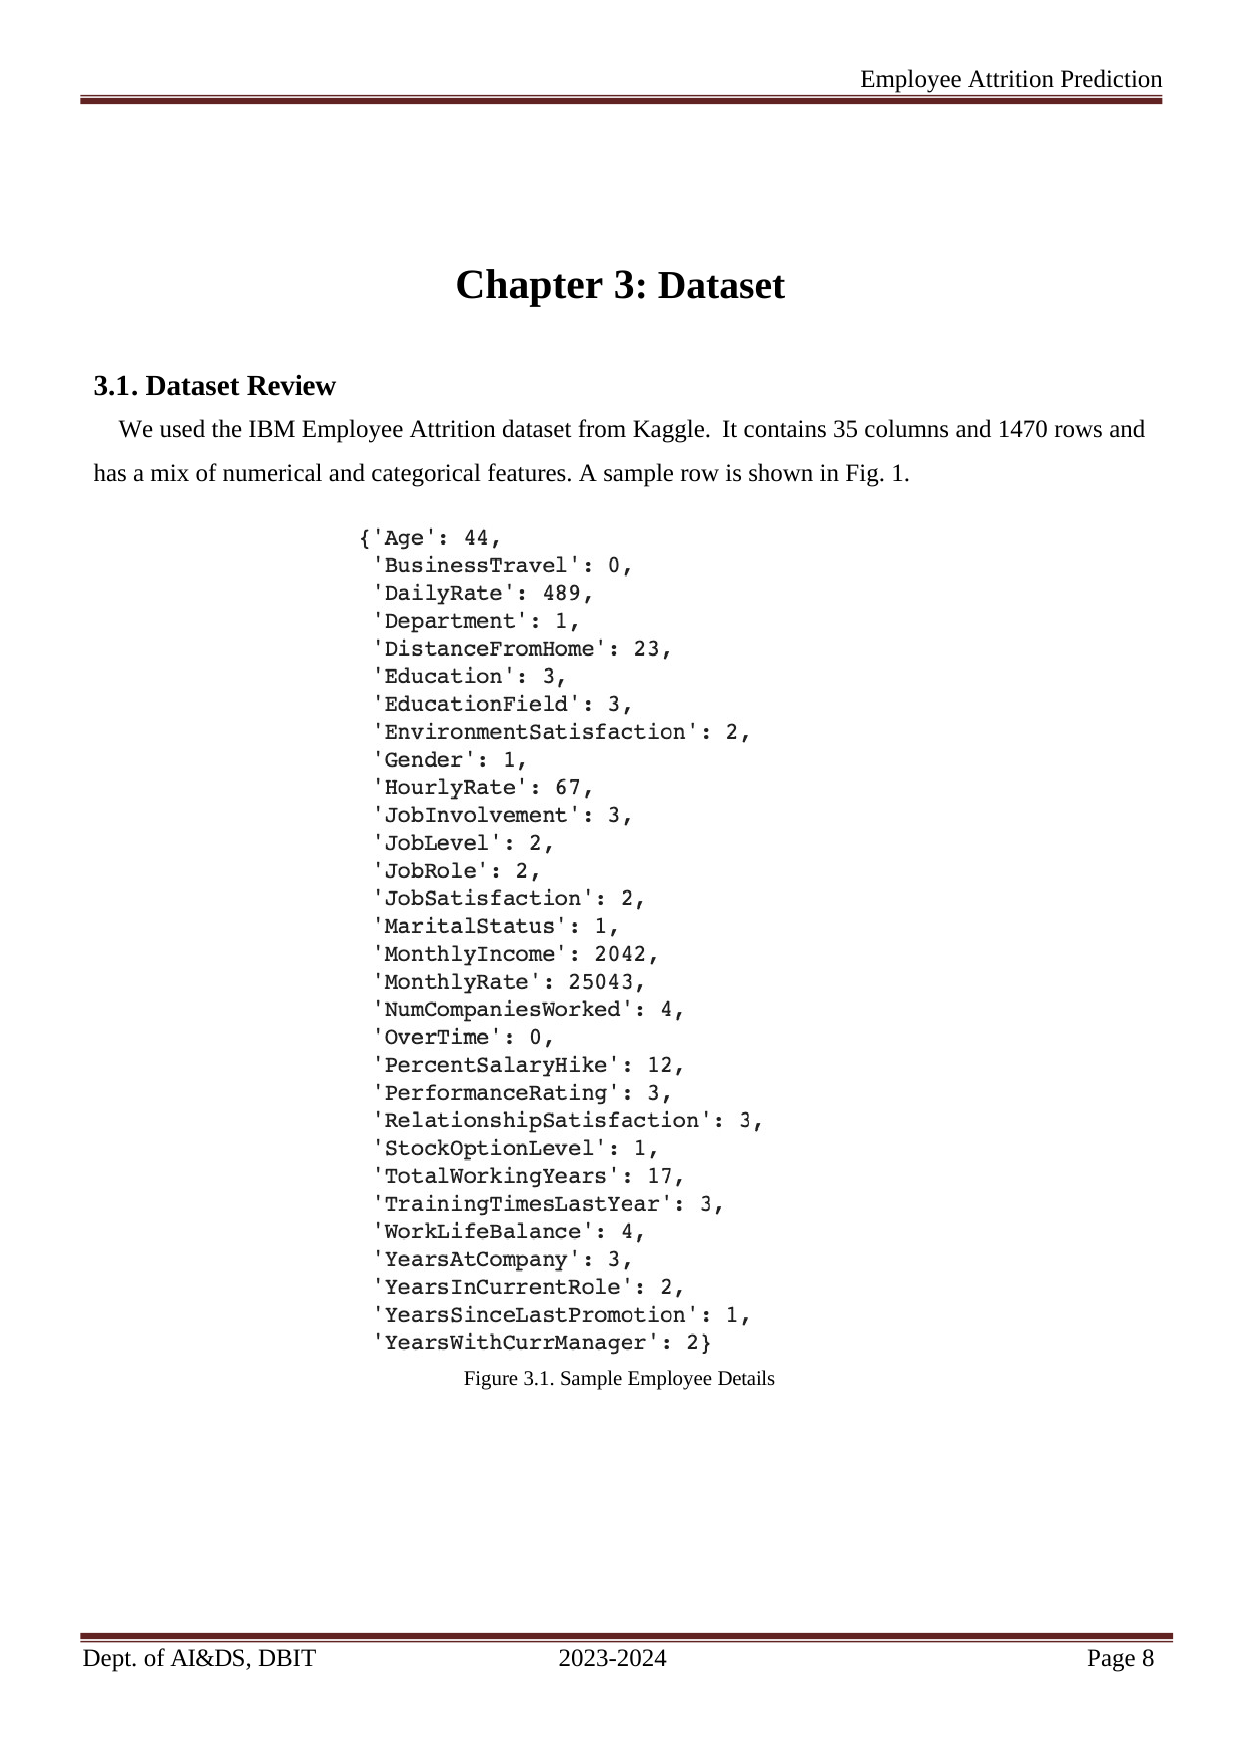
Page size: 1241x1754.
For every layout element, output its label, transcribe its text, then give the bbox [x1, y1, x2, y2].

text We used the IBM Employee Attrition dataset from Kaggle. It contains 35 columns and 1470 rows and has a mix of numerical and categorical features. A sample row is shown in Fig. 1. [93, 414, 1146, 486]
subtitle . Dataset Review [93, 368, 1157, 402]
picture [360, 513, 904, 1366]
text Figure 3.1. Sample Employee Details [83, 1366, 1156, 1390]
subtitle Chapter 3: Dataset [83, 259, 1157, 307]
